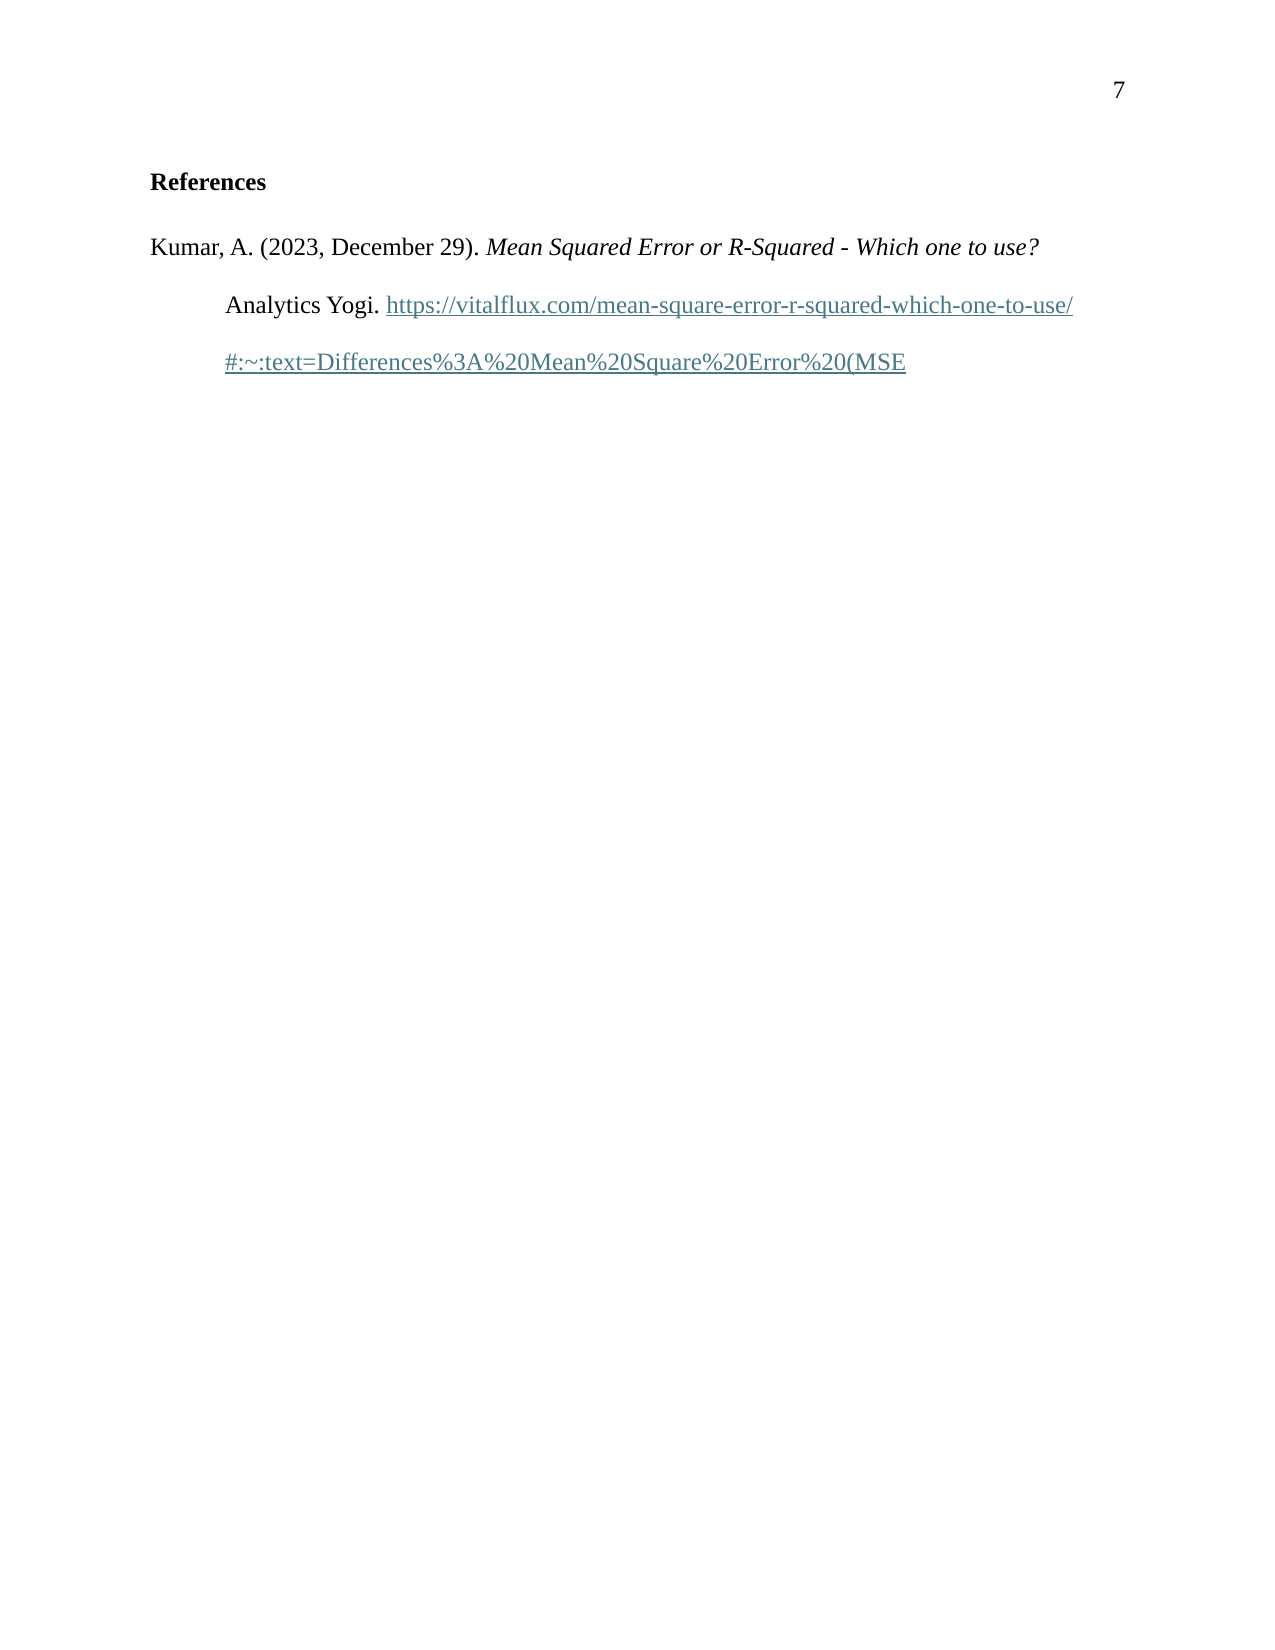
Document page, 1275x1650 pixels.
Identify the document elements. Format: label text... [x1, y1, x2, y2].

subtitle References [150, 167, 1125, 195]
text Kumar, A. (2023, December 29). Mean Squared Error or R-Squared - Which one to use? Analytics Yogi. https://vitalflux.com/mean-square-error-r-squared-which-one-to-use/#:~:text=Differences%3A%20Mean%20Square%20Error%20(MSE [150, 232, 1125, 376]
